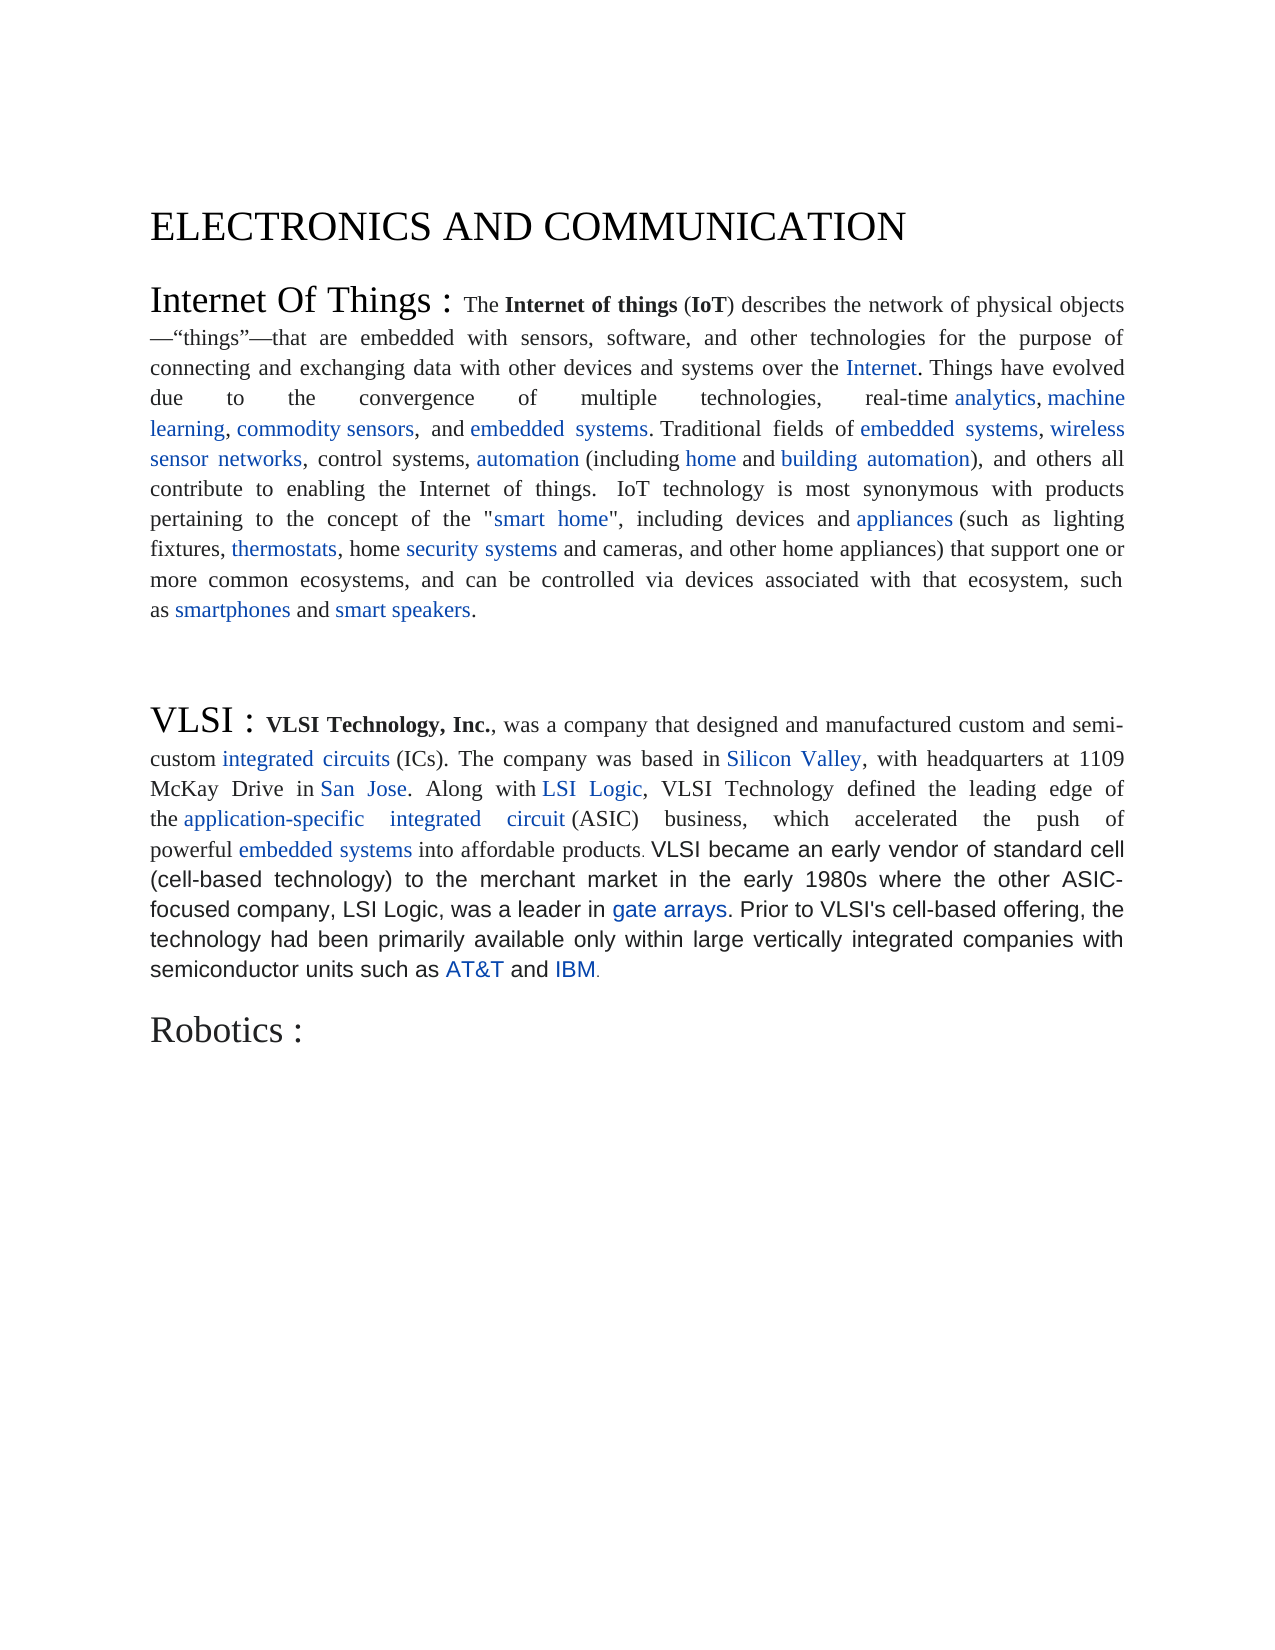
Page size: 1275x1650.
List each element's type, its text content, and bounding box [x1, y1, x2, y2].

text ELECTRONICS AND COMMUNICATION [150, 201, 1125, 249]
text Internet Of Things : The Internet of things (IoT) describes the network of physical objects—“things”—that are embedded with sensors, software, and other technologies for the purpose of connecting and exchanging data with other devices and systems over the Internet. Things have evolved due to the convergence of multiple technologies, real-time analytics, machine learning, commodity sensors, and embedded systems. Traditional fields of embedded systems, wireless sensor networks, control systems, automation (including home and building automation), and others all contribute to enabling the Internet of things. IoT technology is most synonymous with products pertaining to the concept of the "smart home", including devices and appliances (such as lighting fixtures, thermostats, home security systems and cameras, and other home appliances) that support one or more common ecosystems, and can be controlled via devices associated with that ecosystem, such as smartphones and smart speakers. [150, 350, 1125, 415]
text Robotics : [150, 1007, 1125, 1051]
text Internet Of Things : The Internet of things (IoT) describes the network of physical objects—“things”—that are embedded with sensors, software, and other technologies for the purpose of connecting and exchanging data with other devices and systems over the Internet. Things have evolved due to the convergence of multiple technologies, real-time analytics, machine learning, commodity sensors, and embedded systems. Traditional fields of embedded systems, wireless sensor networks, control systems, automation (including home and building automation), and others all contribute to enabling the Internet of things. IoT technology is most synonymous with products pertaining to the concept of the "smart home", including devices and appliances (such as lighting fixtures, thermostats, home security systems and cameras, and other home appliances) that support one or more common ecosystems, and can be controlled via devices associated with that ecosystem, such as smartphones and smart speakers. [150, 501, 1125, 566]
